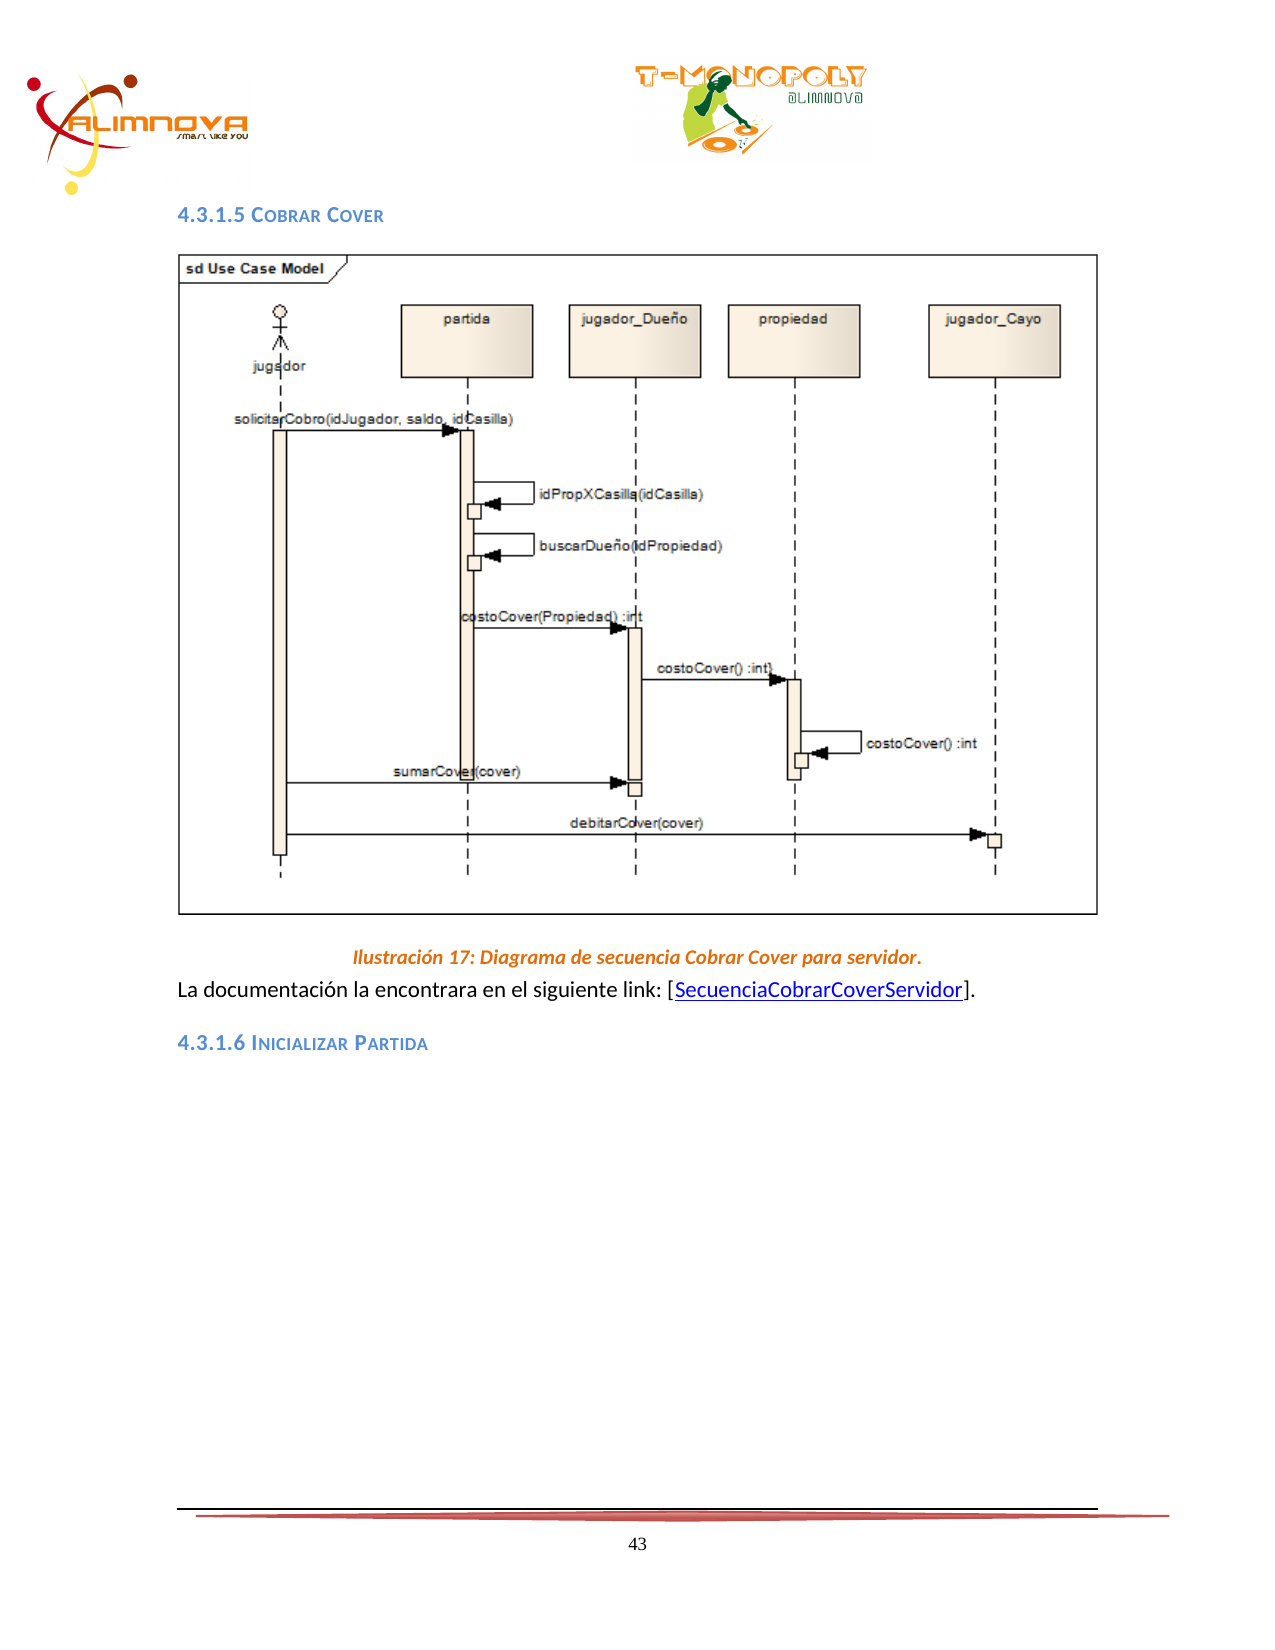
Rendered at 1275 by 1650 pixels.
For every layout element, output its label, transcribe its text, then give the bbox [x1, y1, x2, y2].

picture [24, 73, 249, 196]
subtitle 4.3.1.5 Cobrar Cover [177, 148, 1098, 228]
picture [177, 253, 1098, 915]
text La documentación la encontrara en el siguiente link: [SecuenciaCobrarCoverServidor]. [177, 976, 1098, 1003]
subtitle 4.3.1.6 Inicializar Partida [177, 1028, 1098, 1057]
picture [631, 55, 873, 148]
subtitle Ilustración 17: Diagrama de secuencia Cobrar Cover para servidor. [177, 944, 1098, 969]
